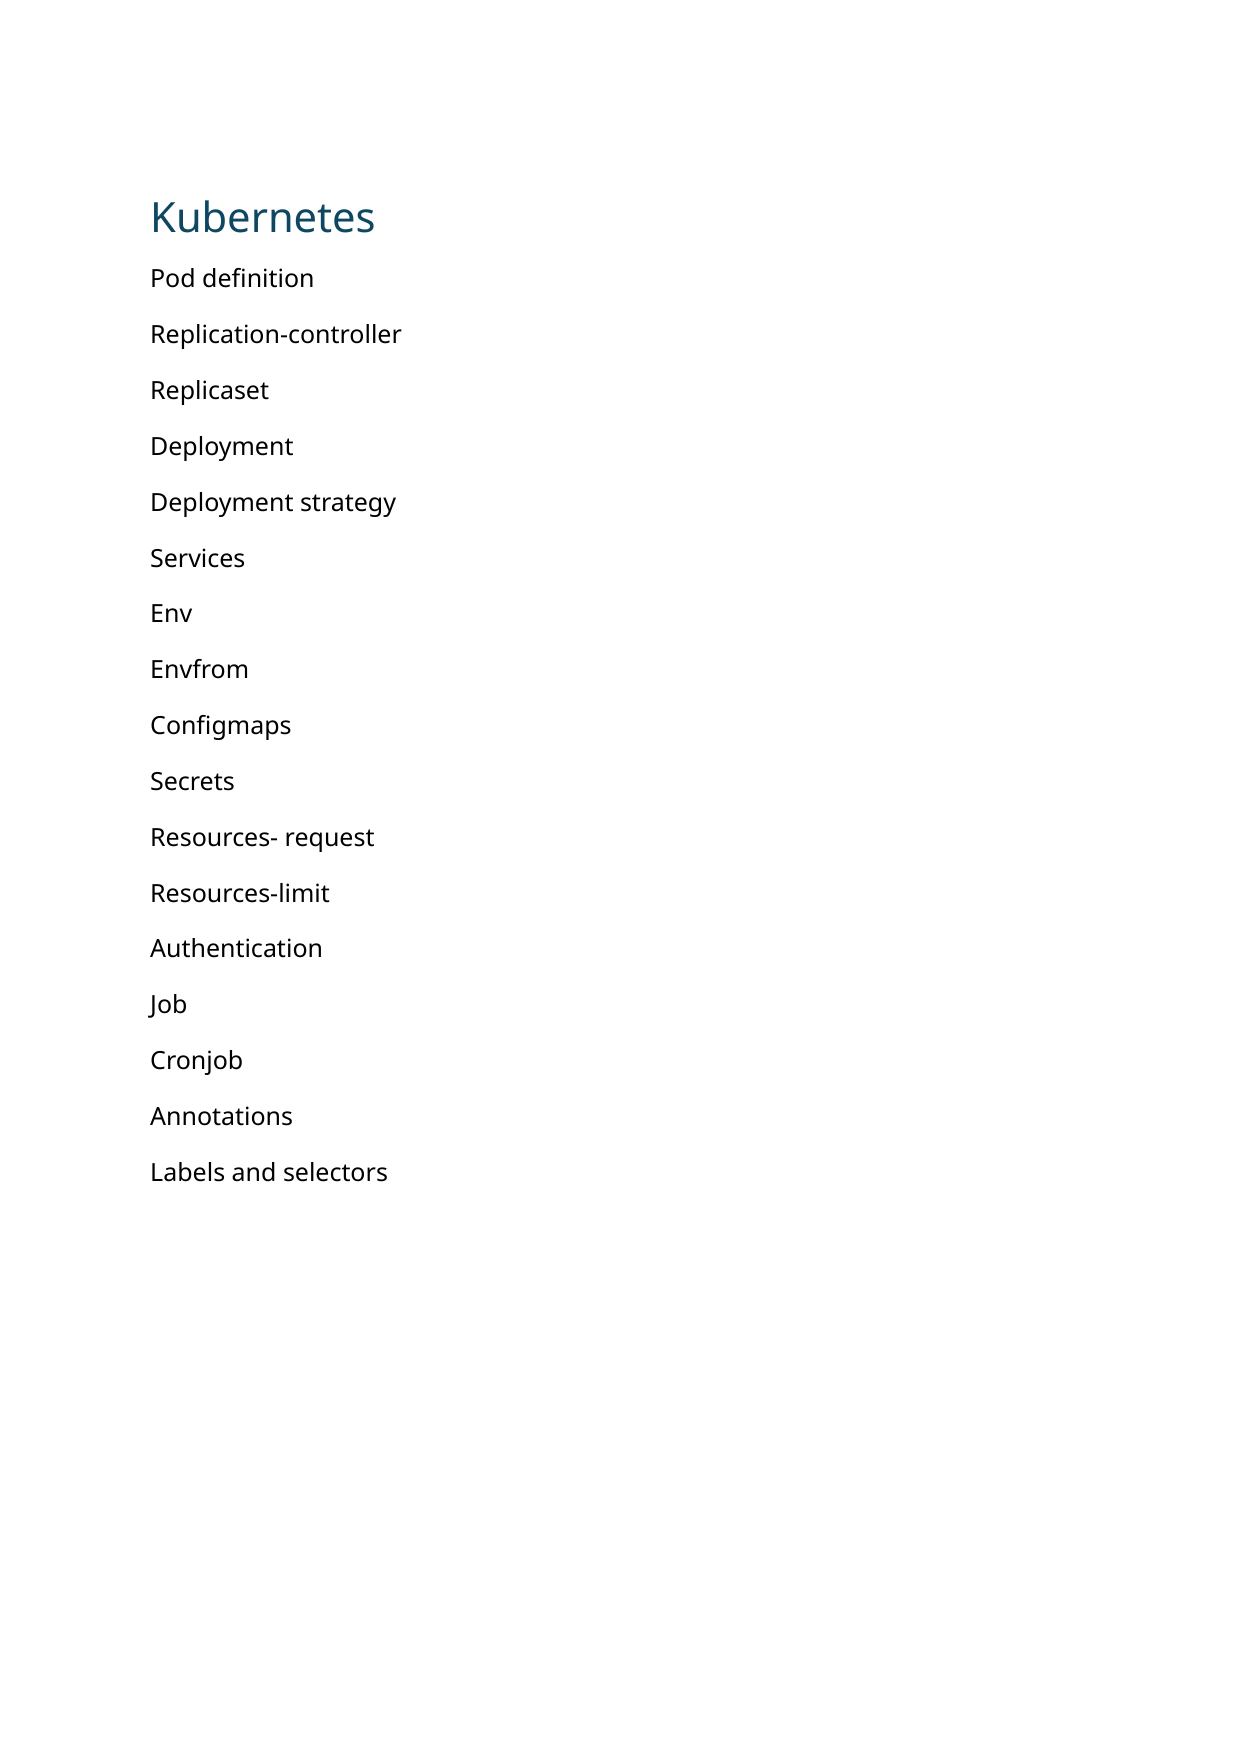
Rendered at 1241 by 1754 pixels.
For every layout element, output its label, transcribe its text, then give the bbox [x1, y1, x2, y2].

text Resources- request [150, 819, 1090, 853]
subtitle Kubernetes [150, 187, 1090, 244]
text Services [150, 540, 1090, 574]
text Deployment [150, 428, 1090, 463]
text Resources-limit [150, 875, 1090, 909]
text Secrets [150, 763, 1090, 798]
text Envfrom [150, 652, 1090, 686]
text Configmaps [150, 708, 1090, 742]
text Cronjob [150, 1043, 1090, 1077]
text Job [150, 987, 1090, 1021]
text Replication-controller [150, 317, 1090, 351]
text Replicaset [150, 373, 1090, 407]
text Env [150, 596, 1090, 630]
text Pod definition [150, 261, 1090, 295]
text Labels and selectors [150, 1154, 1090, 1188]
text Authentication [150, 931, 1090, 965]
text Deployment strategy [150, 484, 1090, 518]
text Annotations [150, 1098, 1090, 1133]
